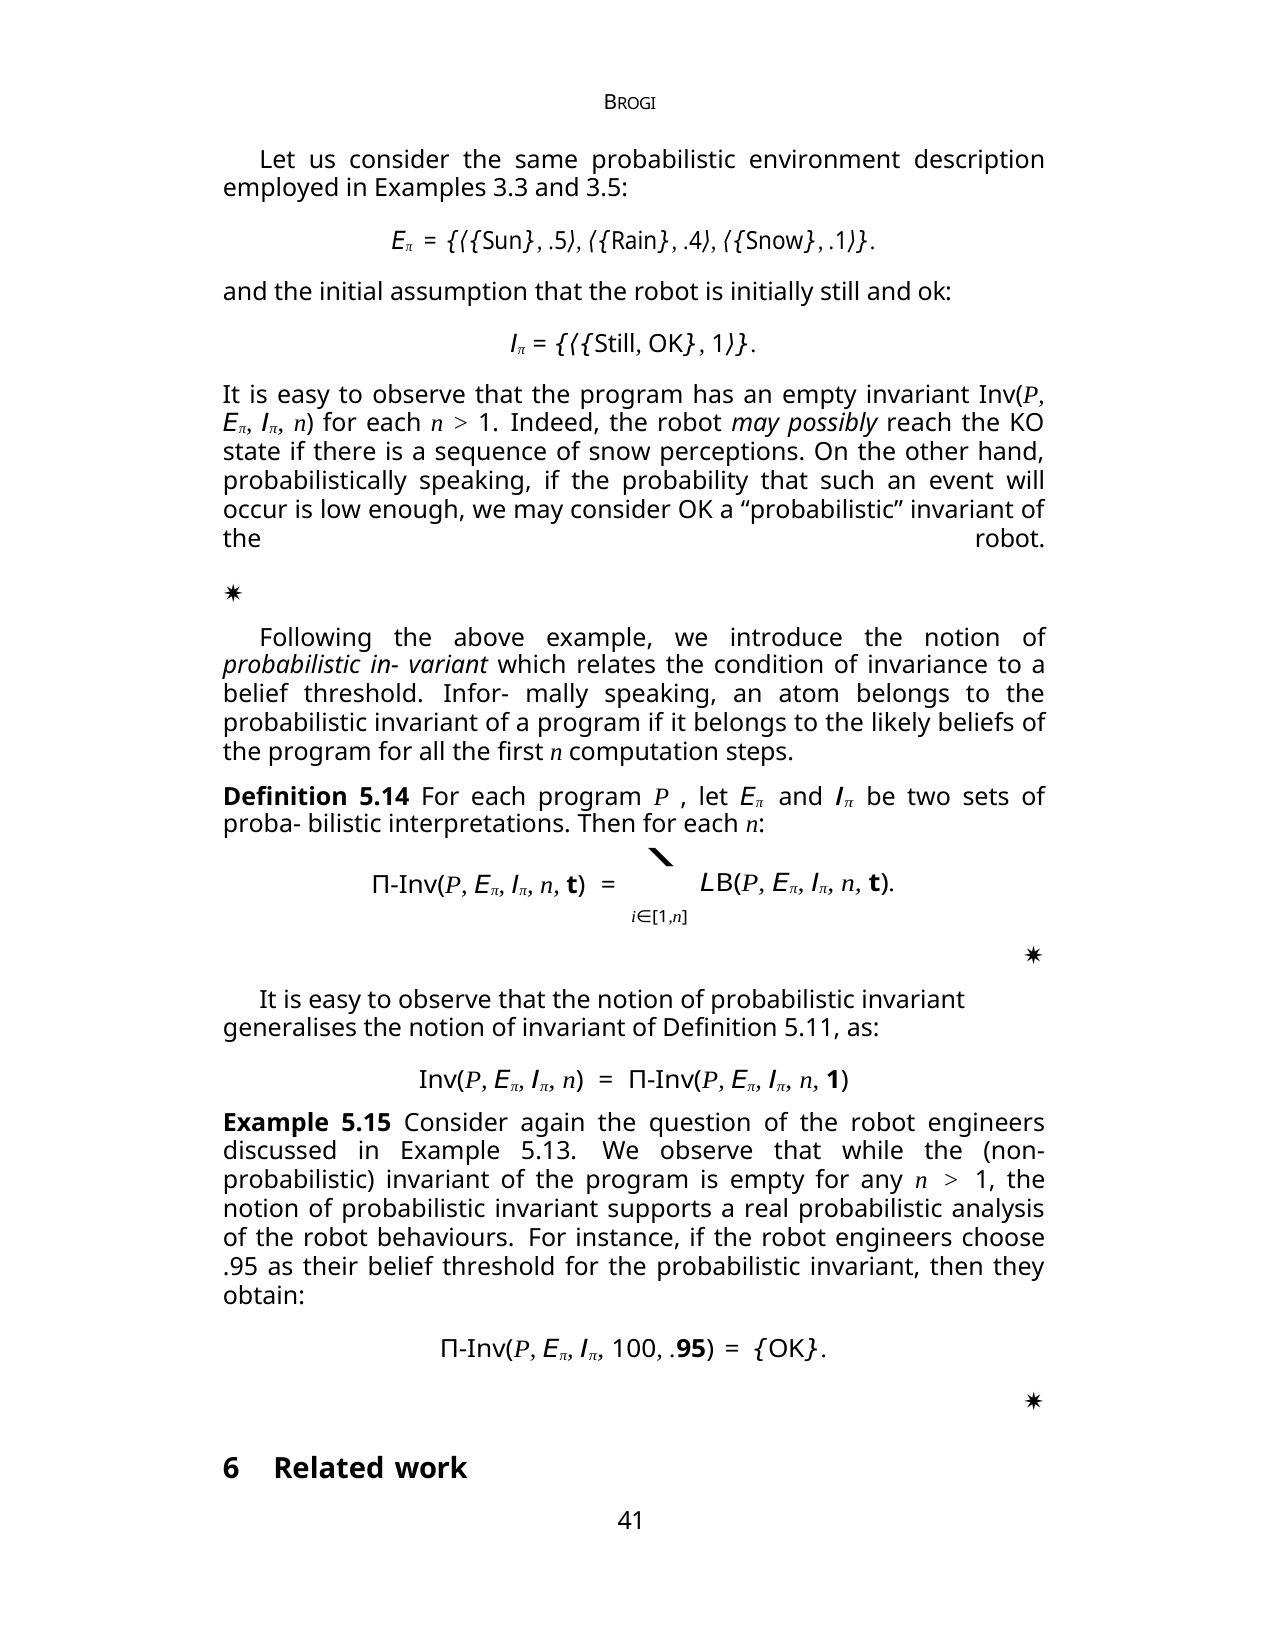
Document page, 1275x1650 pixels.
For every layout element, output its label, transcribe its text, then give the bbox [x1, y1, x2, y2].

text It is easy to observe that the notion of probabilistic invariant generalises the notion of invariant of Definition 5.11, as: [223, 986, 1060, 1044]
text Definition 5.14 For each program P , let Eπ and Iπ be two sets of proba- bilistic interpretations. Then for each n: [223, 782, 1045, 840]
subtitle Related work [223, 1448, 1096, 1487]
text Eπ = {⟨{Sun}, .5⟩, ⟨{Rain}, .4⟩, ⟨{Snow}, .1⟩}. [179, 222, 1088, 257]
text Π-Inv(P, Eπ, Iπ, 100, .95) = {OK}. [179, 1331, 1088, 1365]
text and the initial assumption that the robot is initially still and ok: [223, 273, 1096, 308]
text ✷ [222, 1387, 1045, 1416]
text i∈[1,n] [179, 905, 688, 928]
text Inv(P, Eπ, Iπ, n) = Π-Inv(P, Eπ, Iπ, n, 1) [179, 1062, 1088, 1096]
text Following the above example, we introduce the notion of probabilistic in- variant which relates the condition of invariance to a belief threshold. Infor- mally speaking, an atom belongs to the probabilistic invariant of a program if it belongs to the likely beliefs of the program for all the first n computation steps. [223, 623, 1045, 768]
text ✷ [692, 941, 1045, 970]
text Π-Inv(P, Eπ, Iπ, n, t) = \ [371, 843, 688, 901]
text Let us consider the same probabilistic environment description employed in Examples 3.3 and 3.5: [223, 146, 1045, 203]
text Example 5.15 Consider again the question of the robot engineers discussed in Example 5.13. We observe that while the (non-probabilistic) invariant of the program is empty for any n > 1, the notion of probabilistic invariant supports a real probabilistic analysis of the robot behaviours. For instance, if the robot engineers choose .95 as their belief threshold for the probabilistic invariant, then they obtain: [223, 1109, 1045, 1311]
text It is easy to observe that the program has an empty invariant Inv(P, Eπ, Iπ, n) for each n > 1. Indeed, the robot may possibly reach the KO state if there is a sequence of snow perceptions. On the other hand, probabilistically speaking, if the probability that such an event will occur is low enough, we may consider OK a “probabilistic” invariant of the robot. ✷ [222, 381, 1045, 608]
text LB(P, Eπ, Iπ, n, t). [700, 864, 1096, 898]
text Iπ = {⟨{Still, OK}, 1⟩}. [179, 326, 1088, 359]
